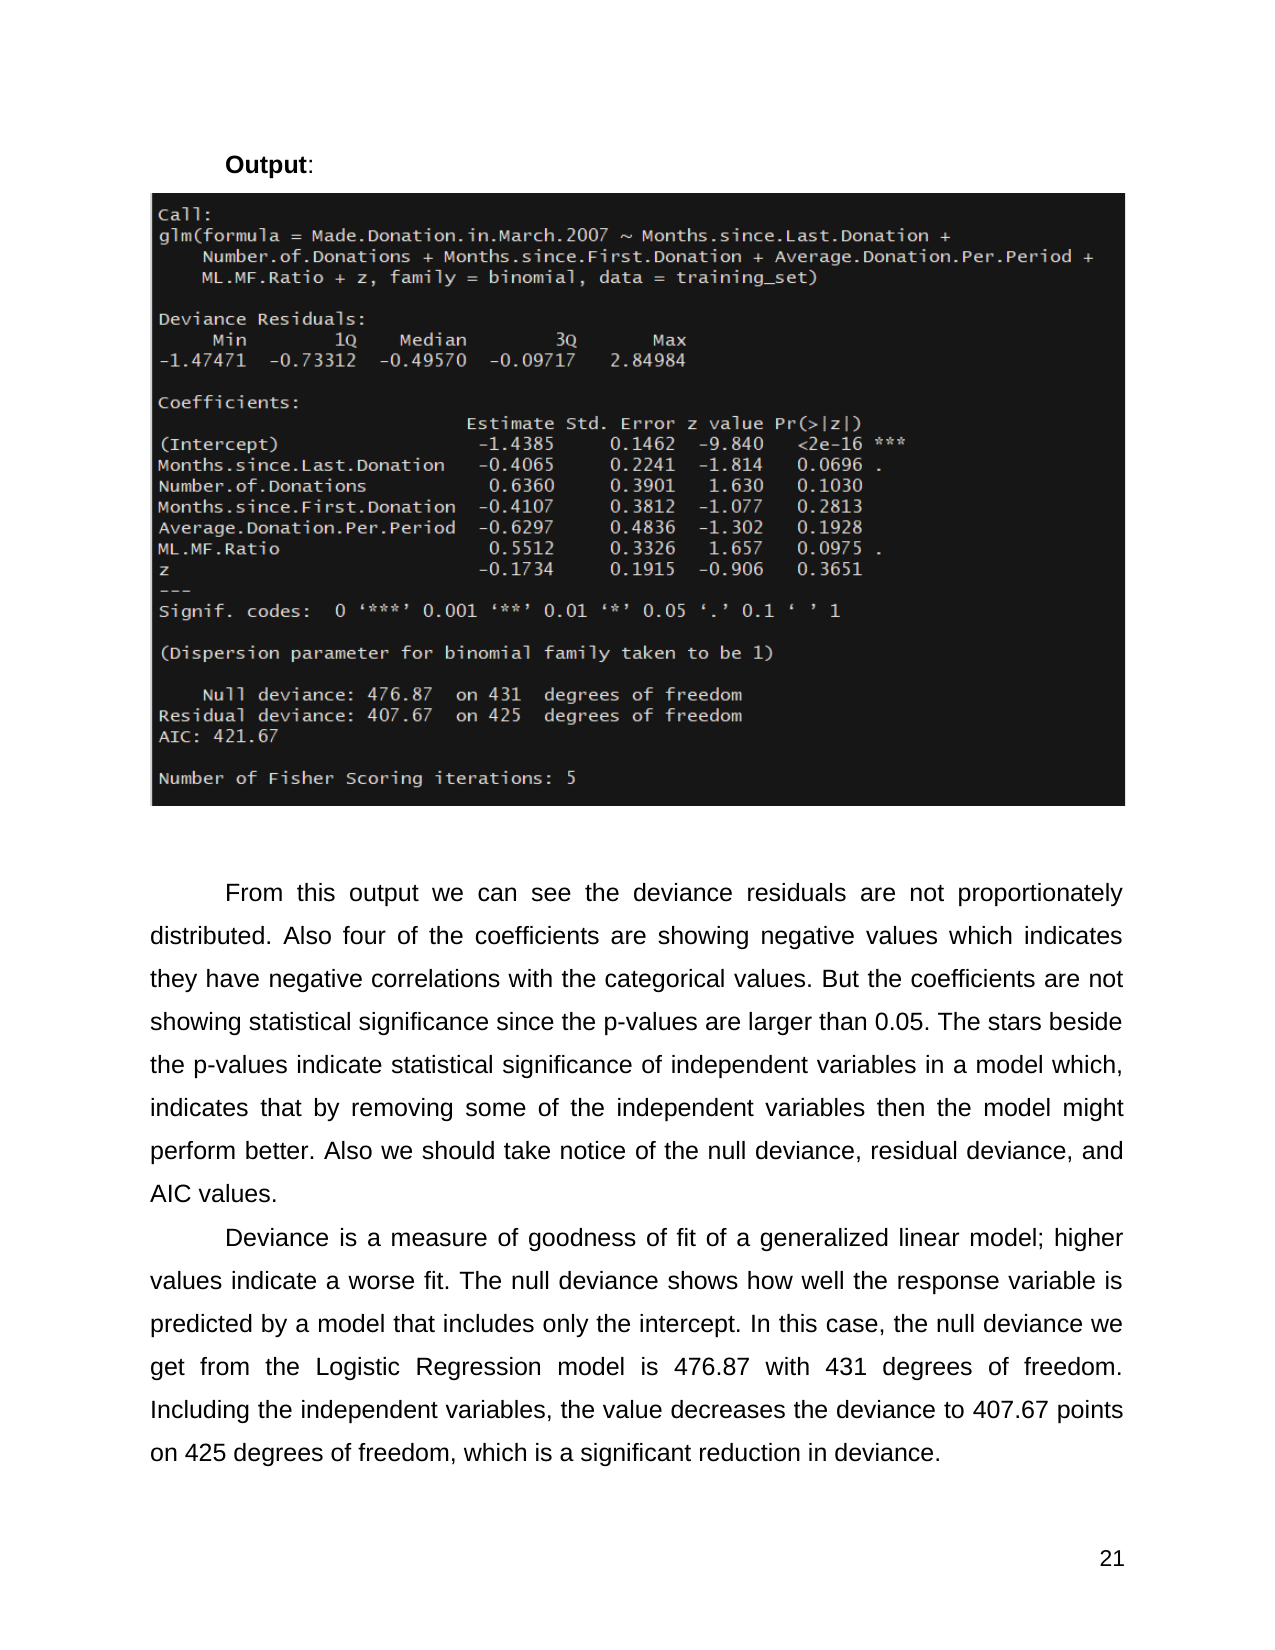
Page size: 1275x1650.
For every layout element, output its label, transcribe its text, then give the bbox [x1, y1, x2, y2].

text Output: [150, 150, 1125, 179]
text From this output we can see the deviance residuals are not proportionately distributed. Also four of the coefficients are showing negative values which indicates they have negative correlations with the categorical values. But the coefficients are not showing statistical significance since the p-values are larger than 0.05. The stars beside the p-values indicate statistical significance of independent variables in a model which, indicates that by removing some of the independent variables then the model might perform better. Also we should take notice of the null deviance, residual deviance, and AIC values. [150, 877, 1125, 1208]
picture [150, 193, 1125, 806]
text Deviance is a measure of goodness of fit of a generalized linear model; higher values indicate a worse fit. The null deviance shows how well the response variable is predicted by a model that includes only the intercept. In this case, the null deviance we get from the Logistic Regression model is 476.87 with 431 degrees of freedom. Including the independent variables, the value decreases the deviance to 407.67 points on 425 degrees of freedom, which is a significant reduction in deviance. [150, 1222, 1125, 1467]
